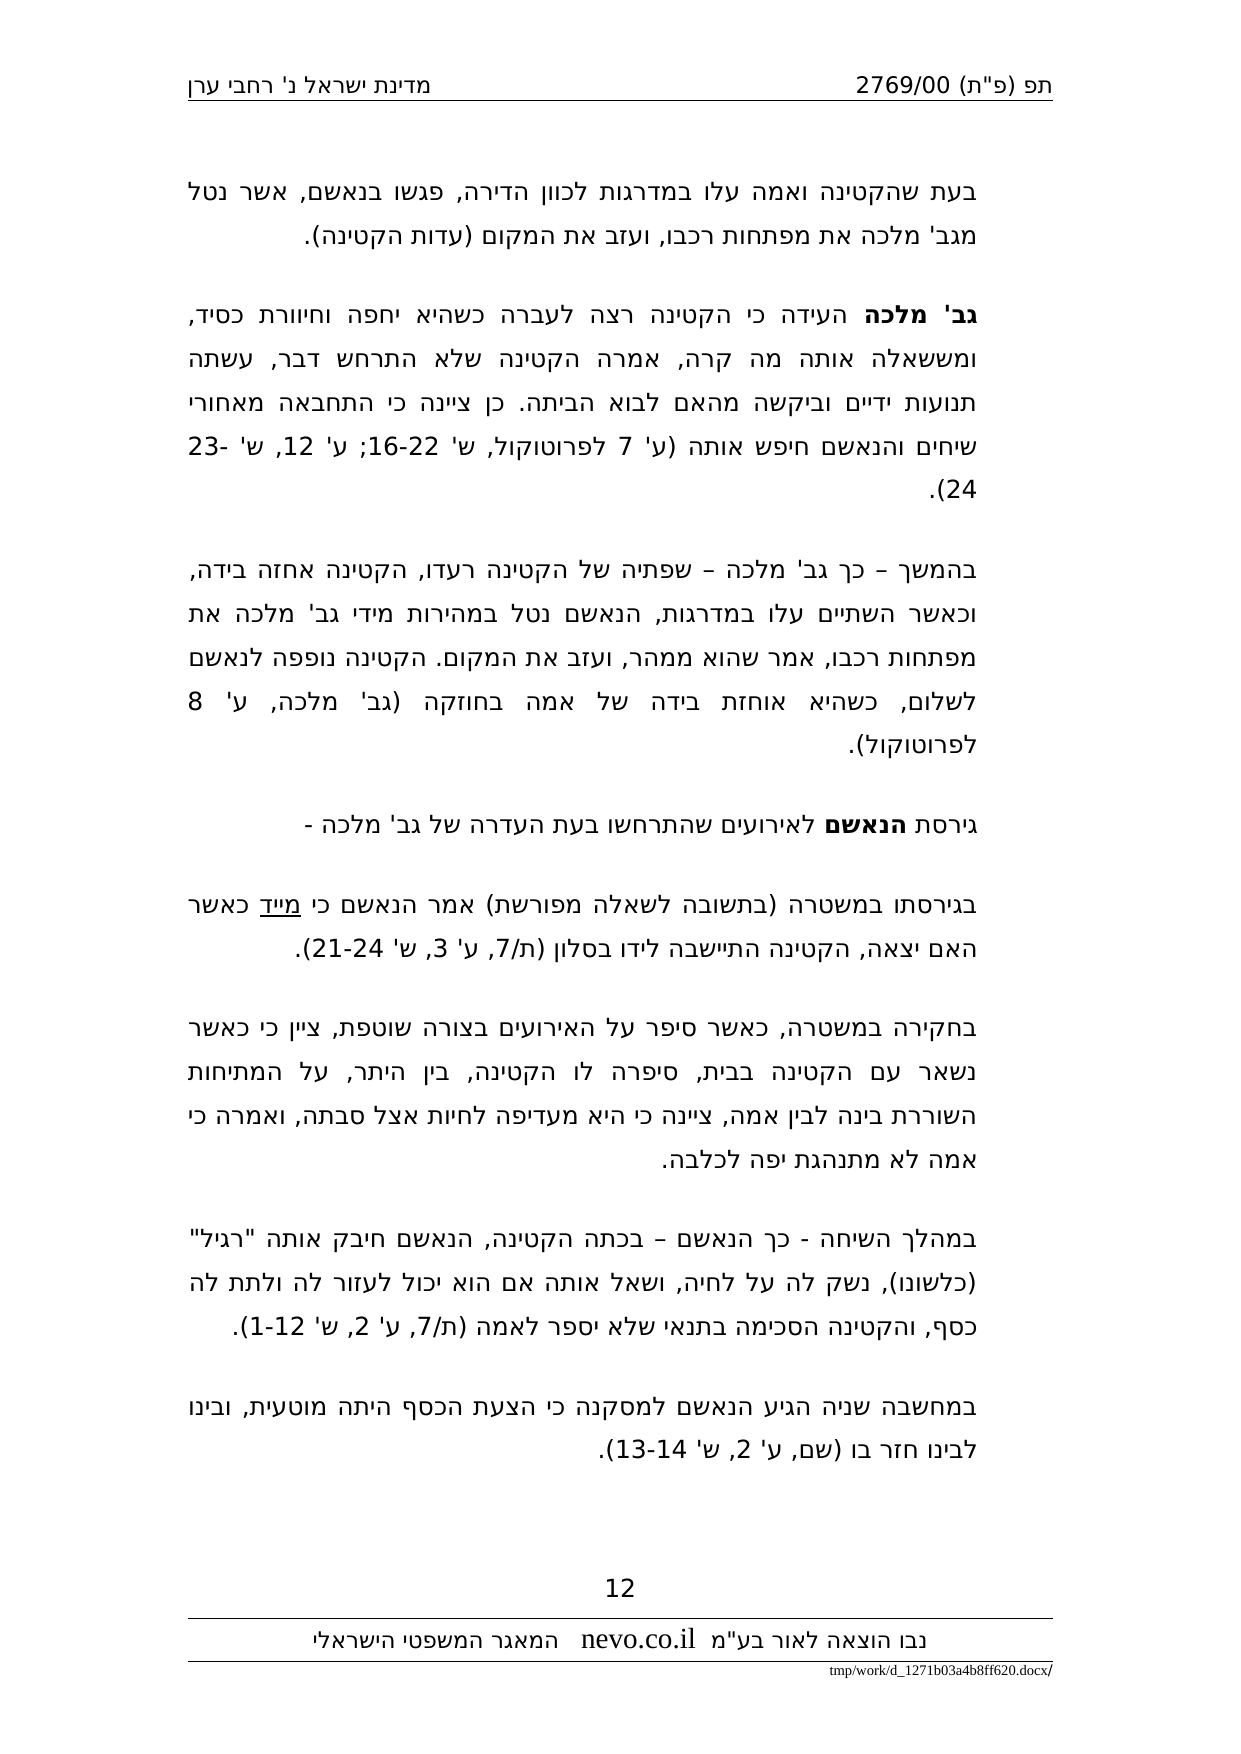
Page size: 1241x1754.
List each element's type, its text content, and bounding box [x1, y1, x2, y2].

text במחשבה שניה הגיע הנאשם למסקנה כי הצעת הכסף היתה מוטעית, ובינו לבינו חזר בו (שם, ע' 2, ש' 13-14). [187, 1392, 978, 1465]
text בהמשך – כך גב' מלכה – שפתיה של הקטינה רעדו, הקטינה אחזה בידה, וכאשר השתיים עלו במדרגות, הנאשם נטל במהירות מידי גב' מלכה את מפתחות רכבו, אמר שהוא ממהר, ועזב את המקום. הקטינה נופפה לנאשם לשלום, כשהיא אוחזת בידה של אמה בחוזקה (גב' מלכה, ע' 8 לפרוטוקול). [187, 556, 978, 760]
text בגירסתו במשטרה (בתשובה לשאלה מפורשת) אמר הנאשם כי מייד כאשר האם יצאה, הקטינה התיישבה לידו בסלון (ת/7, ע' 3, ש' 21-24). [187, 890, 978, 963]
text בחקירה במשטרה, כאשר סיפר על האירועים בצורה שוטפת, ציין כי כאשר נשאר עם הקטינה בבית, סיפרה לו הקטינה, בין היתר, על המתיחות השוררת בינה לבין אמה, ציינה כי היא מעדיפה לחיות אצל סבתה, ואמרה כי אמה לא מתנהגת יפה לכלבה. [187, 1014, 978, 1174]
text גב' מלכה העידה כי הקטינה רצה לעברה כשהיא יחפה וחיוורת כסיד, ומששאלה אותה מה קרה, אמרה הקטינה שלא התרחש דבר, עשתה תנועות ידיים וביקשה מהאם לבוא הביתה. כן ציינה כי התחבאה מאחורי שיחים והנאשם חיפש אותה (ע' 7 לפרוטוקול, ש' 16-22; ע' 12, ש' 23-24). [187, 301, 978, 505]
text גירסת הנאשם לאירועים שהתרחשו בעת העדרה של גב' מלכה - [187, 810, 978, 839]
text במהלך השיחה - כך הנאשם – בכתה הקטינה, הנאשם חיבק אותה "רגיל" (כלשונו), נשק לה על לחיה, ושאל אותה אם הוא יכול לעזור לה ולתת לה כסף, והקטינה הסכימה בתנאי שלא יספר לאמה (ת/7, ע' 2, ש' 1-12). [187, 1225, 978, 1341]
text בעת שהקטינה ואמה עלו במדרגות לכוון הדירה, פגשו בנאשם, אשר נטל מגב' מלכה את מפתחות רכבו, ועזב את המקום (עדות הקטינה). [187, 177, 978, 250]
